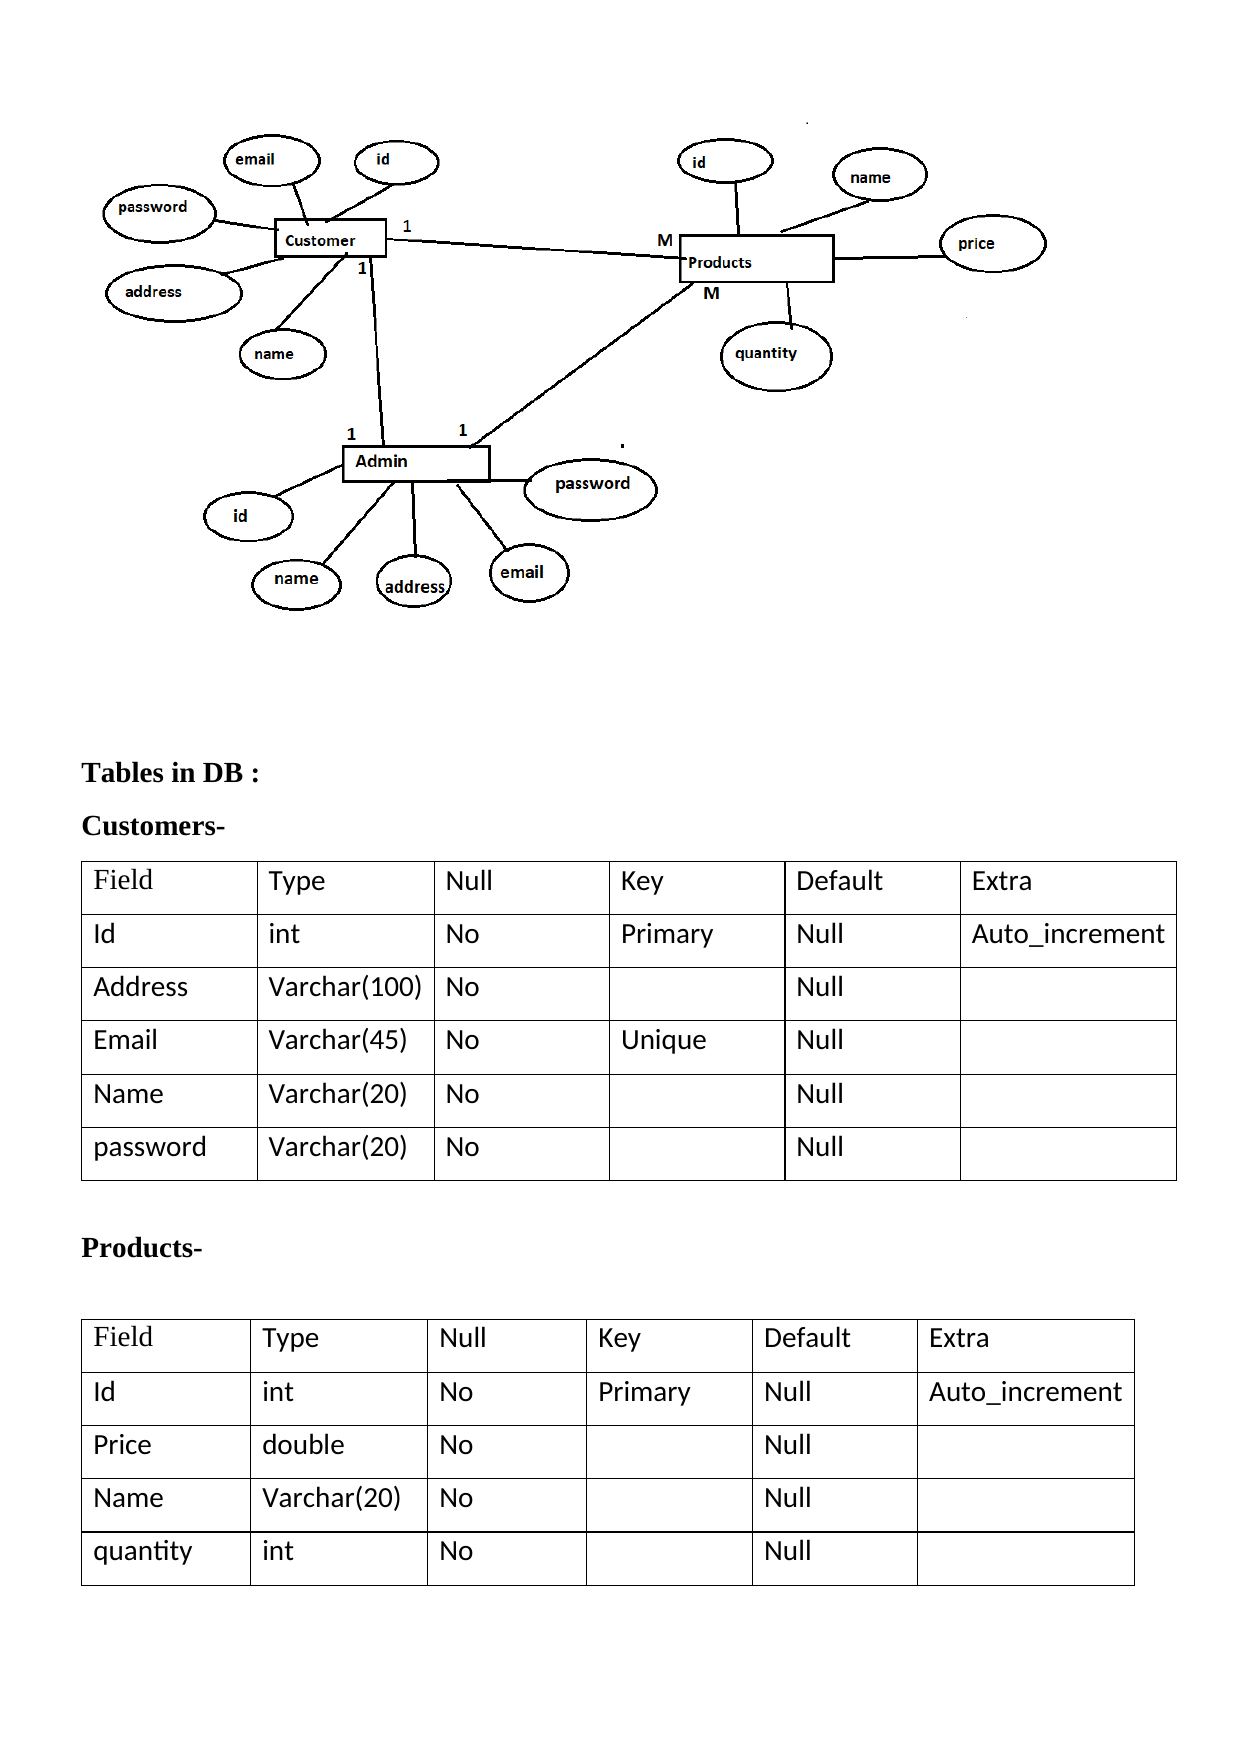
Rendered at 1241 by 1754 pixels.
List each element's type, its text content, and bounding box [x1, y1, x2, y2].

table_cell [961, 1128, 1176, 1180]
table_cell quantity [82, 1533, 250, 1584]
table_cell Name [82, 1479, 250, 1531]
table_cell [961, 968, 1176, 1020]
table_cell Primary [610, 915, 784, 967]
table_cell Null [786, 1021, 960, 1074]
text Customers- [81, 808, 1184, 842]
table_cell [918, 1426, 1134, 1478]
table_header Key [587, 1320, 752, 1372]
table_cell Null [753, 1533, 917, 1584]
table_cell double [251, 1426, 427, 1478]
table_cell No [428, 1533, 586, 1584]
table_cell Null [753, 1426, 917, 1478]
table_cell [610, 1075, 784, 1127]
table_cell Varchar(20) [258, 1128, 434, 1180]
table_cell Varchar(20) [251, 1479, 427, 1531]
table_header Field [82, 862, 257, 914]
table_cell No [428, 1426, 586, 1478]
table_header Key [610, 862, 784, 914]
table_header Null [435, 862, 609, 914]
table_cell Price [82, 1426, 250, 1478]
table_cell Null [753, 1479, 917, 1531]
table_cell Null [786, 968, 960, 1020]
table_cell Null [786, 915, 960, 967]
table_cell int [251, 1533, 427, 1584]
table_cell Id [82, 915, 257, 967]
table_cell No [428, 1373, 586, 1425]
table_header Extra [961, 862, 1176, 914]
table_header Type [251, 1320, 427, 1372]
table_cell [610, 1128, 784, 1180]
table_cell No [435, 1021, 609, 1074]
table_cell [961, 1075, 1176, 1127]
table_header Default [753, 1320, 917, 1372]
table_cell No [435, 915, 609, 967]
table_cell Name [82, 1075, 257, 1127]
table_cell No [435, 968, 609, 1020]
table_cell [587, 1479, 752, 1531]
table_cell Null [786, 1075, 960, 1127]
table_cell [918, 1533, 1134, 1584]
table_header Default [786, 862, 960, 914]
table_cell Id [82, 1373, 250, 1425]
table_cell [918, 1479, 1134, 1531]
table_cell Varchar(20) [258, 1075, 434, 1127]
table_cell [587, 1426, 752, 1478]
table_cell [587, 1533, 752, 1584]
table_cell Address [82, 968, 257, 1020]
table_cell Null [786, 1128, 960, 1180]
table_cell Unique [610, 1021, 784, 1074]
table_header Null [428, 1320, 586, 1372]
table_cell No [428, 1479, 586, 1531]
table_header Field [82, 1320, 250, 1372]
table_cell Auto_increment [918, 1373, 1134, 1425]
table_cell Primary [587, 1373, 752, 1425]
table_cell password [82, 1128, 257, 1180]
text Products- [81, 1230, 1184, 1264]
table_cell No [435, 1075, 609, 1127]
table_cell Varchar(100) [258, 968, 434, 1020]
table_cell [961, 1021, 1176, 1074]
table_cell [610, 968, 784, 1020]
picture [81, 121, 1135, 648]
table_cell Varchar(45) [258, 1021, 434, 1074]
table_cell Email [82, 1021, 257, 1074]
table_cell Null [753, 1373, 917, 1425]
table_cell int [258, 915, 434, 967]
text Tables in DB : [81, 755, 1184, 789]
table_cell Auto_increment [961, 915, 1176, 967]
table_header Type [258, 862, 434, 914]
table_cell int [251, 1373, 427, 1425]
table_header Extra [918, 1320, 1134, 1372]
table_cell No [435, 1128, 609, 1180]
